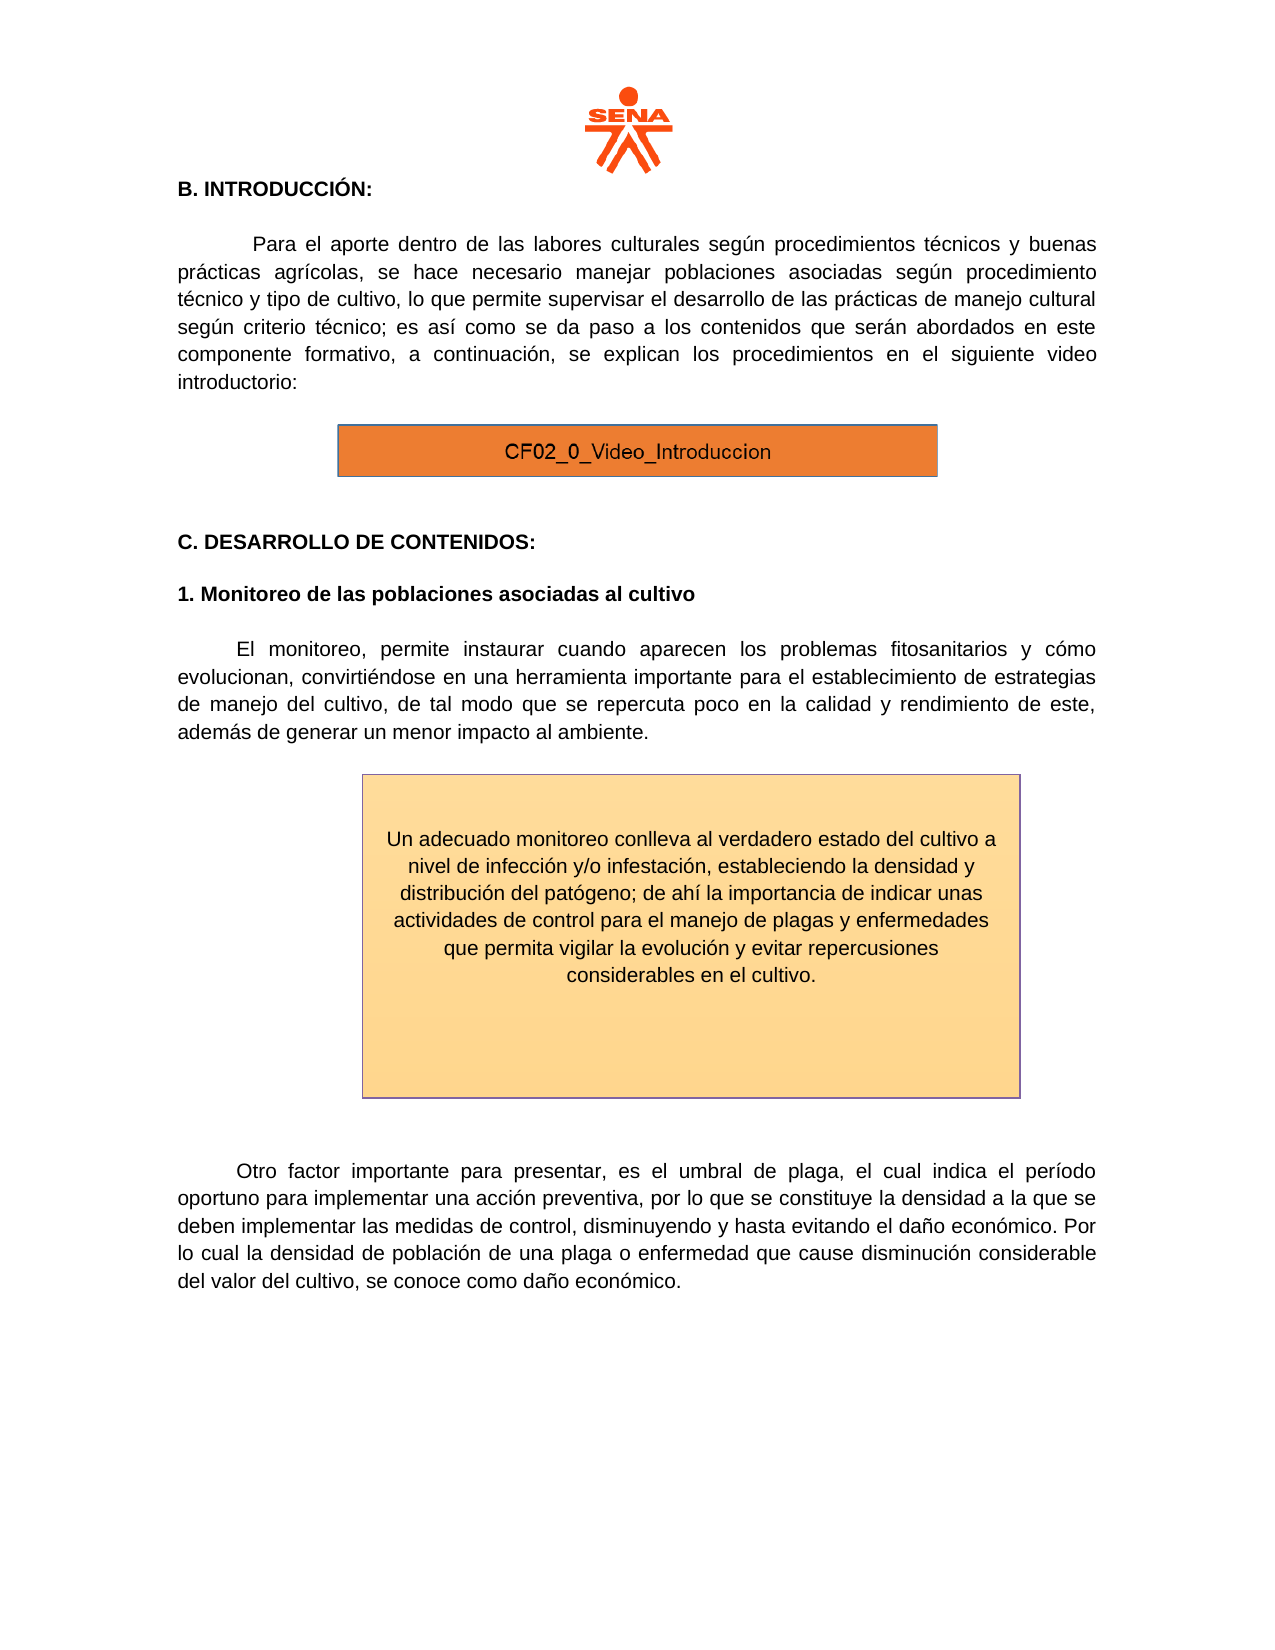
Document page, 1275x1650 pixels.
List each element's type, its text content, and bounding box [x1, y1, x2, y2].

text B. INTRODUCCIÓN: [177, 177, 1098, 201]
text Otro factor importante para presentar, es el umbral de plaga, el cual indica el período oportuno para implementar una acción preventiva, por lo que se constituye la densidad a la que se deben implementar las medidas de control, disminuyendo y hasta evitando el daño económico. Por lo cual la densidad de población de una plaga o enfermedad que cause disminución considerable del valor del cultivo, se conoce como daño económico. [177, 1158, 1098, 1292]
picture [337, 424, 938, 477]
text 1. Monitoreo de las poblaciones asociadas al cultivo [177, 582, 1098, 606]
text El monitoreo, permite instaurar cuando aparecen los problemas fitosanitarios y cómo evolucionan, convirtiéndose en una herramienta importante para el establecimiento de estrategias de manejo del cultivo, de tal modo que se repercuta poco en la calidad y rendimiento de este, además de generar un menor impacto al ambiente. [177, 637, 1098, 743]
picture [575, 83, 679, 177]
text Para el aporte dentro de las labores culturales según procedimientos técnicos y buenas prácticas agrícolas, se hace necesario manejar poblaciones asociadas según procedimiento técnico y tipo de cultivo, lo que permite supervisar el desarrollo de las prácticas de manejo cultural según criterio técnico; es así como se da paso a los contenidos que serán abordados en este componente formativo, a continuación, se explican los procedimientos en el siguiente video introductorio: [177, 232, 1098, 394]
text C. DESARROLLO DE CONTENIDOS: [177, 529, 1098, 553]
